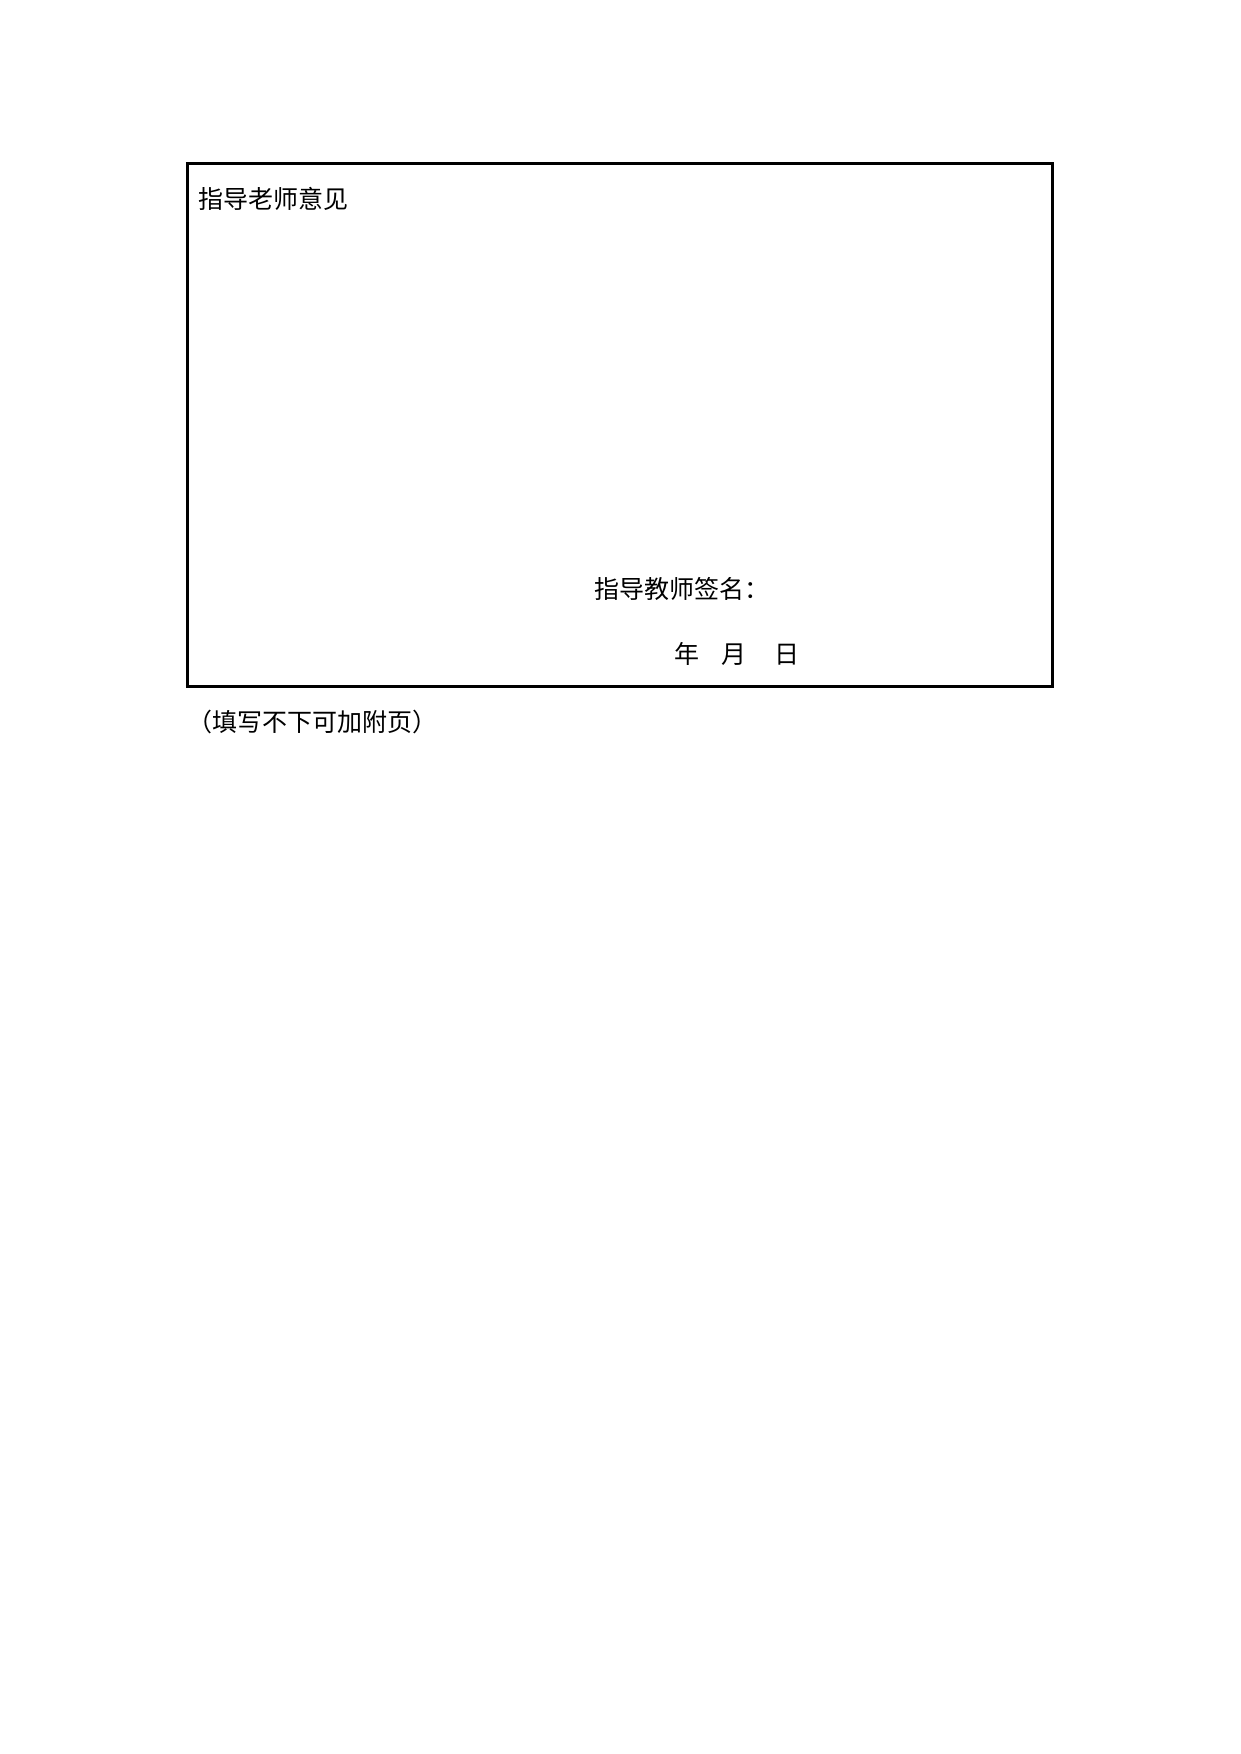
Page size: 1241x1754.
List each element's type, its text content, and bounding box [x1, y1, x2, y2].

text （填写不下可加附页） [187, 688, 1053, 753]
table_cell 指导老师意见 指导教师签名： 年 月 日 [189, 165, 1051, 685]
